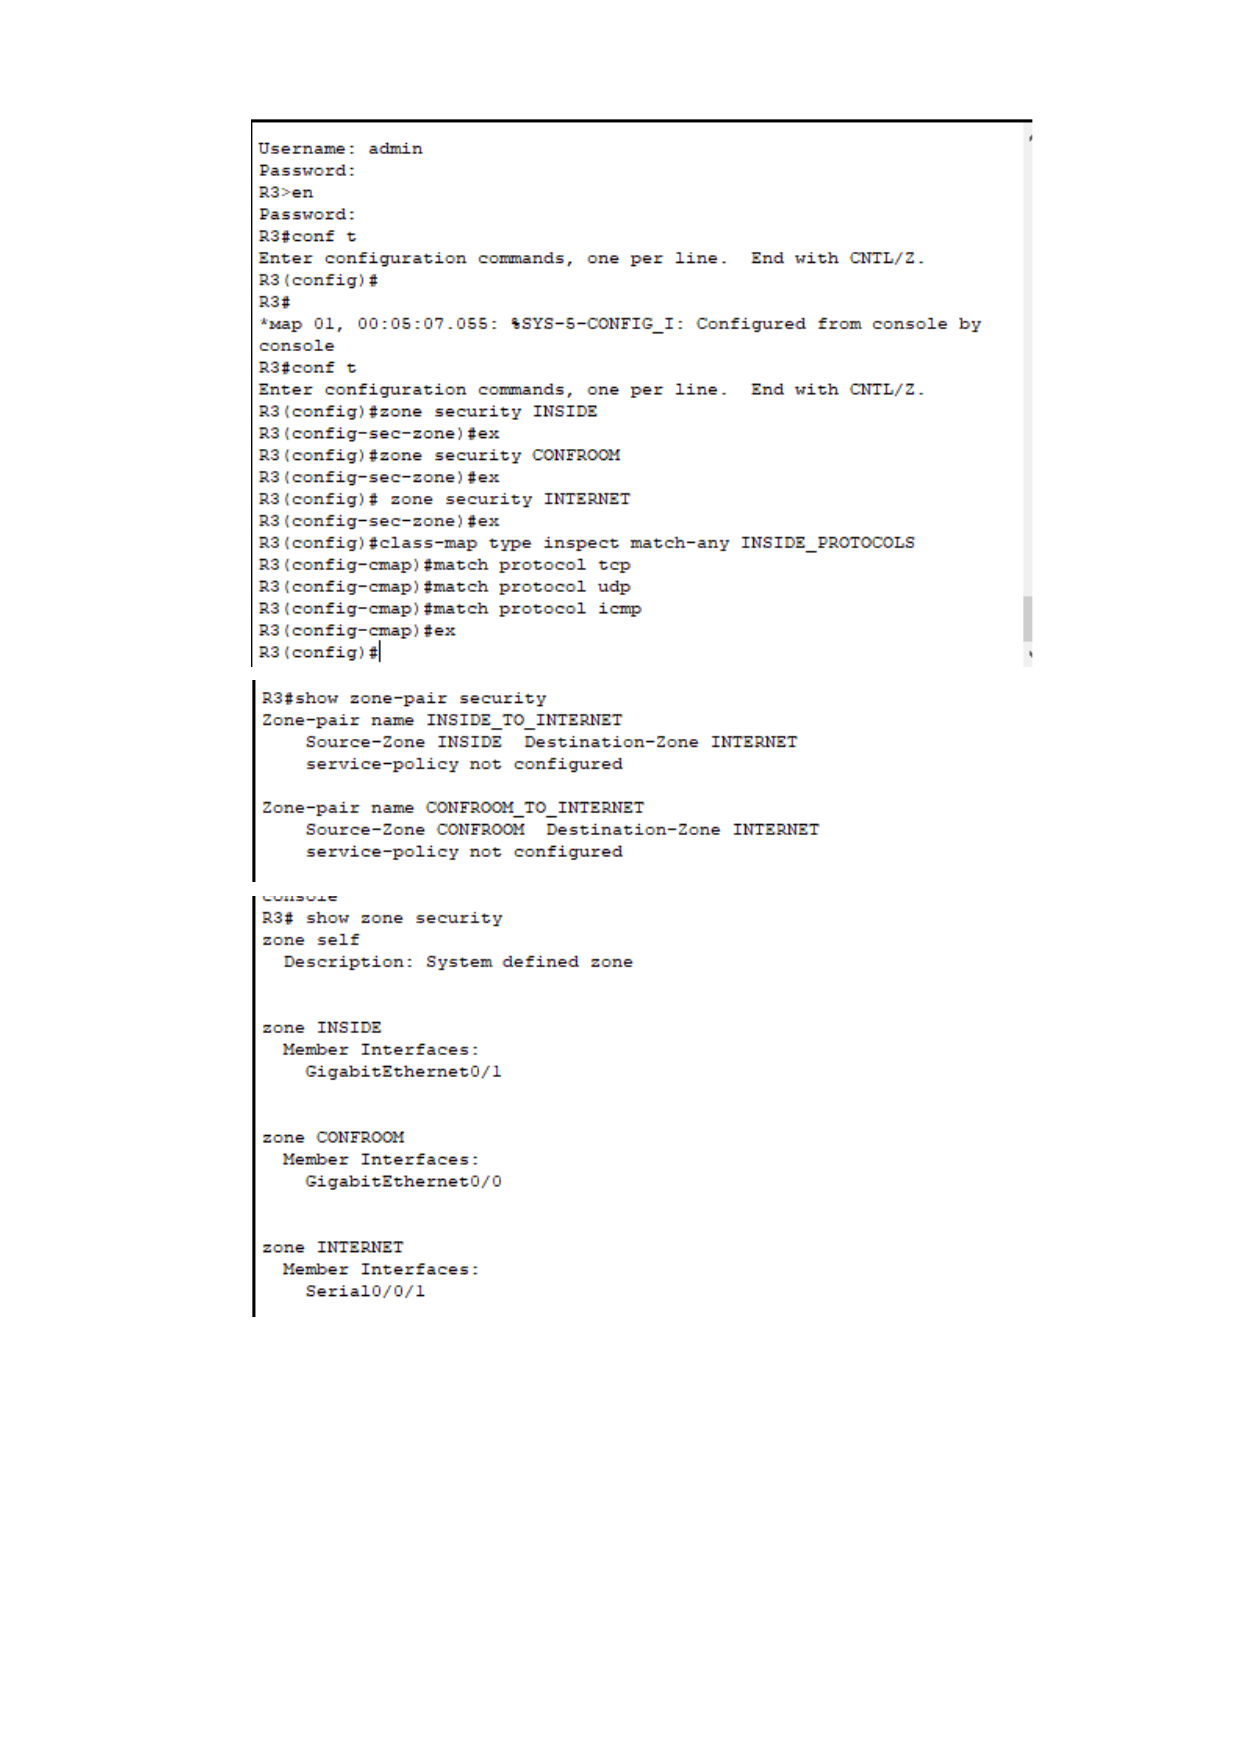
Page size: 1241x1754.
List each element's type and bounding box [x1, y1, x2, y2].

picture [251, 680, 845, 882]
picture [251, 896, 698, 1317]
picture [251, 118, 1033, 667]
